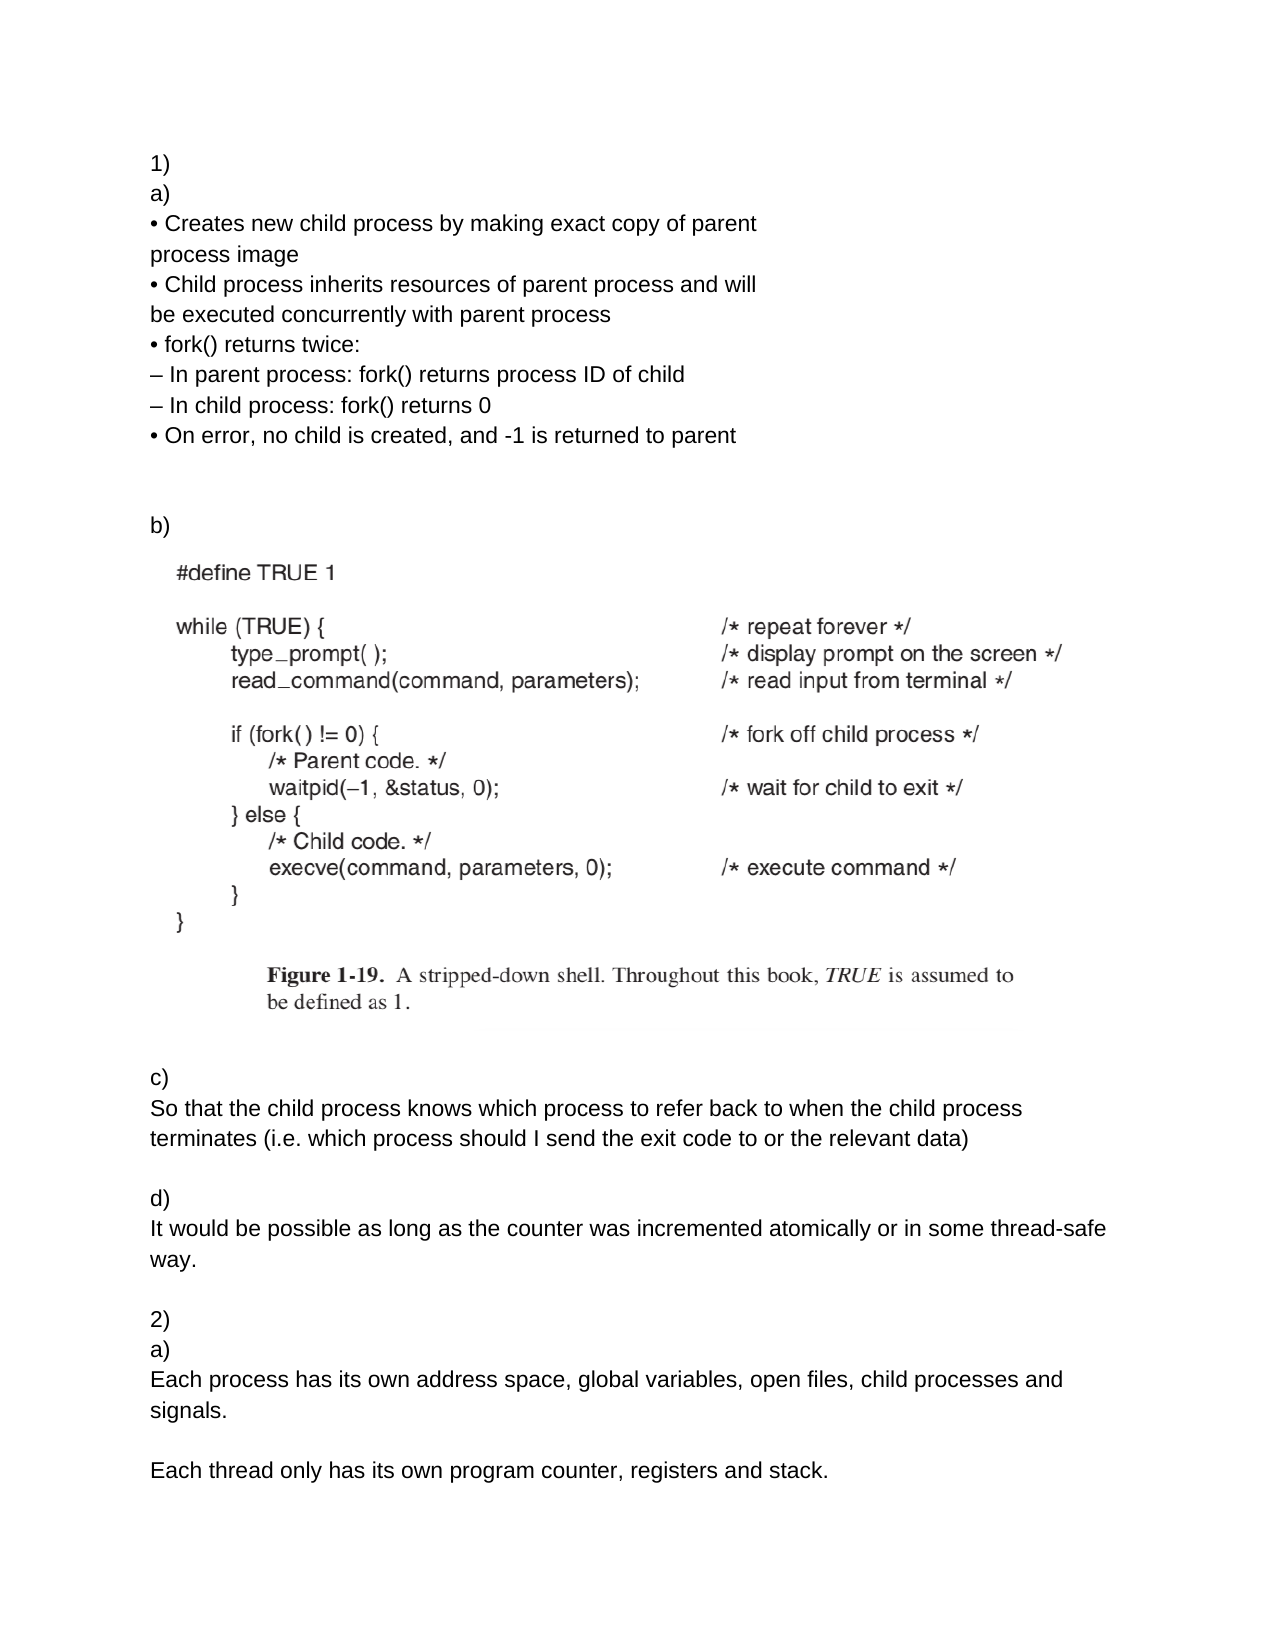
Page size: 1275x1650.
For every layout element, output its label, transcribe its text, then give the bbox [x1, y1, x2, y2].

text b) [150, 512, 1125, 539]
text – In child process: fork() returns 0 [150, 392, 1125, 418]
text • Creates new child process by making exact copy of parent [150, 210, 1125, 237]
text 2) [150, 1306, 1125, 1332]
text Each process has its own address space, global variables, open files, child processes and signals. [150, 1366, 1125, 1423]
text c) [150, 1064, 1125, 1091]
text – In parent process: fork() returns process ID of child [150, 361, 1125, 388]
text 1) [150, 150, 1125, 176]
text d) [150, 1185, 1125, 1211]
picture [150, 542, 1125, 1031]
text Each thread only has its own program counter, registers and stack. [150, 1457, 1125, 1483]
text process image [150, 241, 1125, 267]
text • On error, no child is created, and -1 is returned to parent [150, 422, 1125, 448]
text • Child process inherits resources of parent process and will [150, 271, 1125, 297]
text a) [150, 1336, 1125, 1362]
text It would be possible as long as the counter was incremented atomically or in some thread-safe way. [150, 1215, 1125, 1272]
text • fork() returns twice: [150, 331, 1125, 358]
text a) [150, 180, 1125, 207]
text be executed concurrently with parent process [150, 301, 1125, 327]
text So that the child process knows which process to refer back to when the child process terminates (i.e. which process should I send the exit code to or the relevant data) [150, 1094, 1125, 1151]
